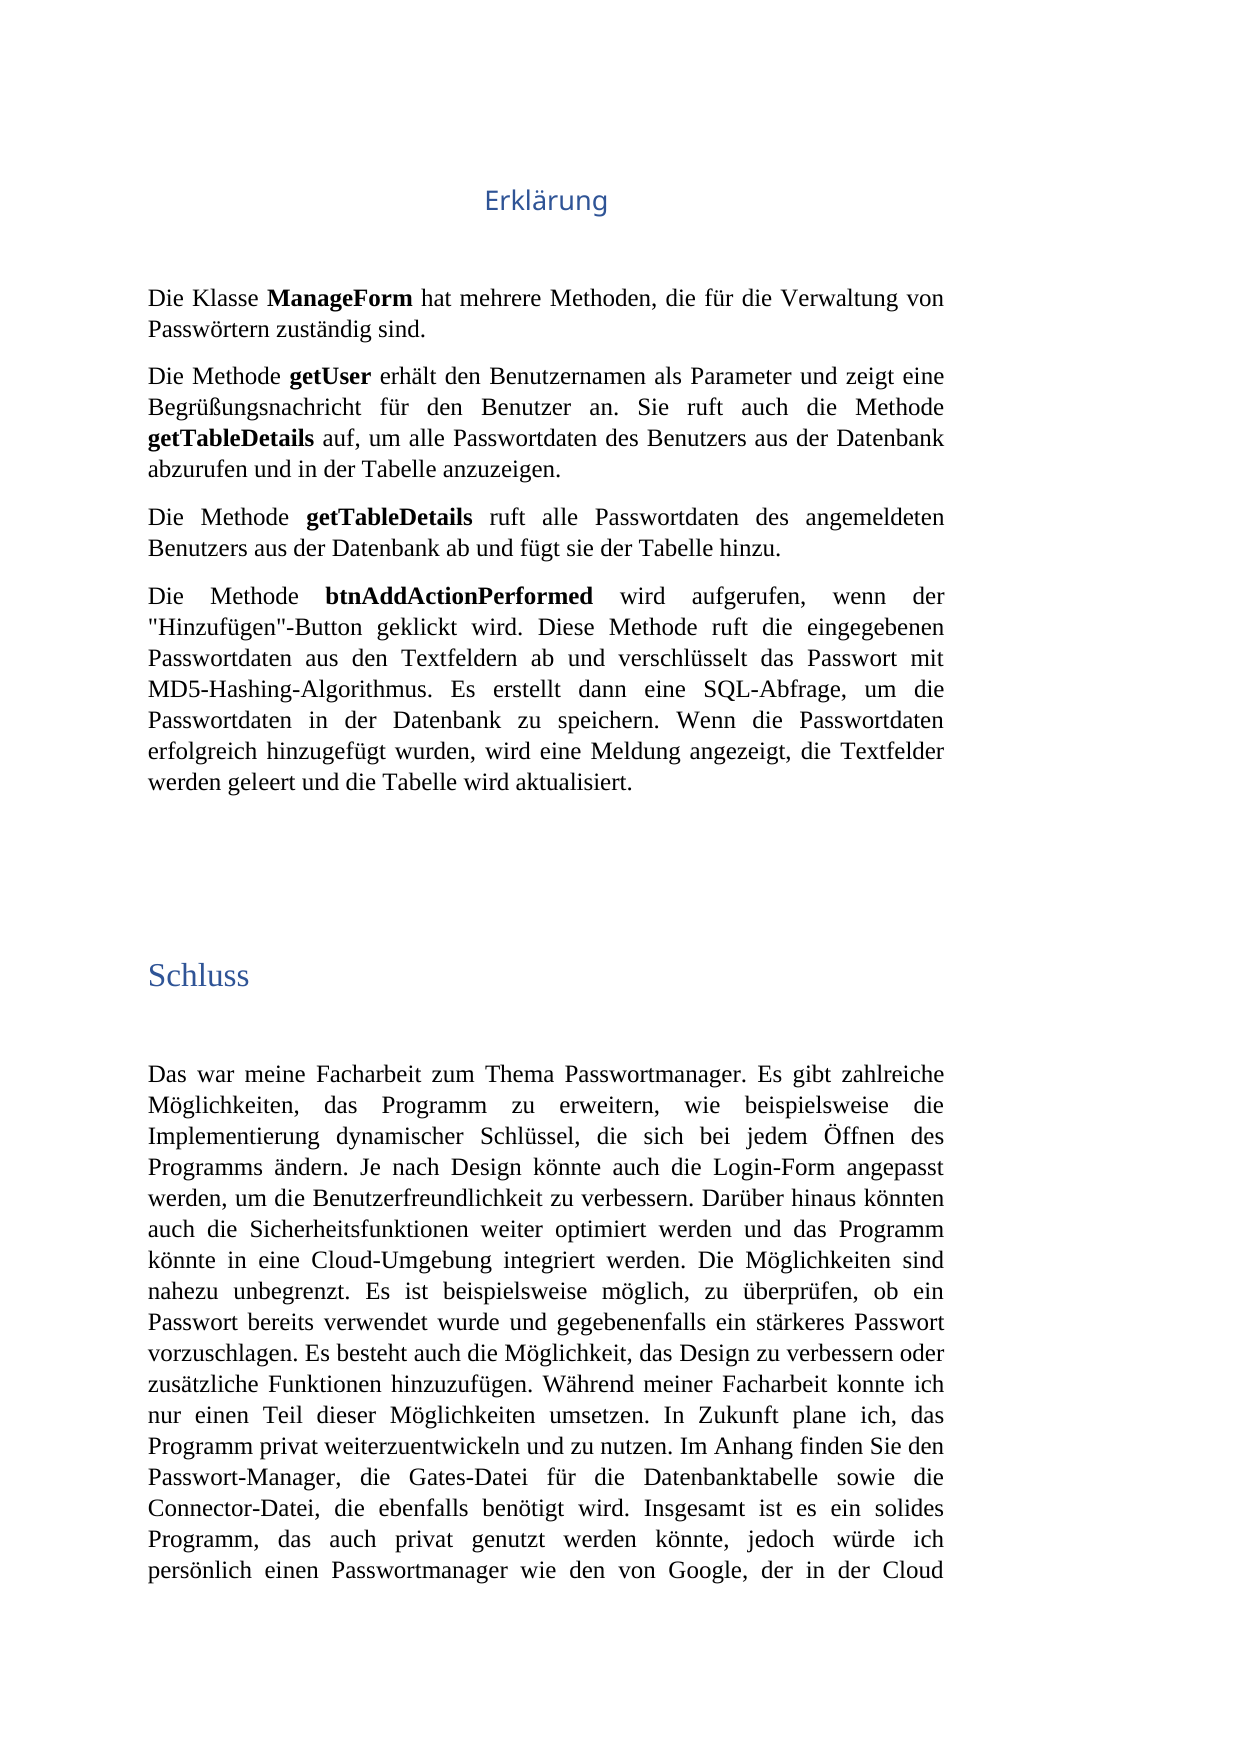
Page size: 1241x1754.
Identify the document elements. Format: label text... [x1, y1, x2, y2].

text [148, 1059, 945, 1584]
text Die Methode getTableDetails ruft alle Passwortdaten des angemeldeten Benutzers aus der Datenbank ab und fügt sie der Tabelle hinzu. [148, 502, 945, 562]
text Erklärung [148, 181, 945, 218]
text Die Klasse ManageForm hat mehrere Methoden, die für die Verwaltung von Passwörtern zuständig sind. [148, 283, 945, 342]
text Die Methode btnAddActionPerformed wird aufgerufen, wenn der "Hinzufügen"-Button geklickt wird. Diese Methode ruft die eingegebenen Passwortdaten aus den Textfeldern ab und verschlüsselt das Passwort mit MD5-Hashing-Algorithmus. Es erstellt dann eine SQL-Abfrage, um die Passwortdaten in der Datenbank zu speichern. Wenn die Passwortdaten erfolgreich hinzugefügt wurden, wird eine Meldung angezeigt, die Textfelder werden geleert und die Tabelle wird aktualisiert. [148, 581, 945, 796]
text Die Methode getUser erhält den Benutzernamen als Parameter und zeigt eine Begrüßungsnachricht für den Benutzer an. Sie ruft auch die Methode getTableDetails auf, um alle Passwortdaten des Benutzers aus der Datenbank abzurufen und in der Tabelle anzuzeigen. [148, 361, 945, 483]
text Schluss [148, 956, 945, 994]
